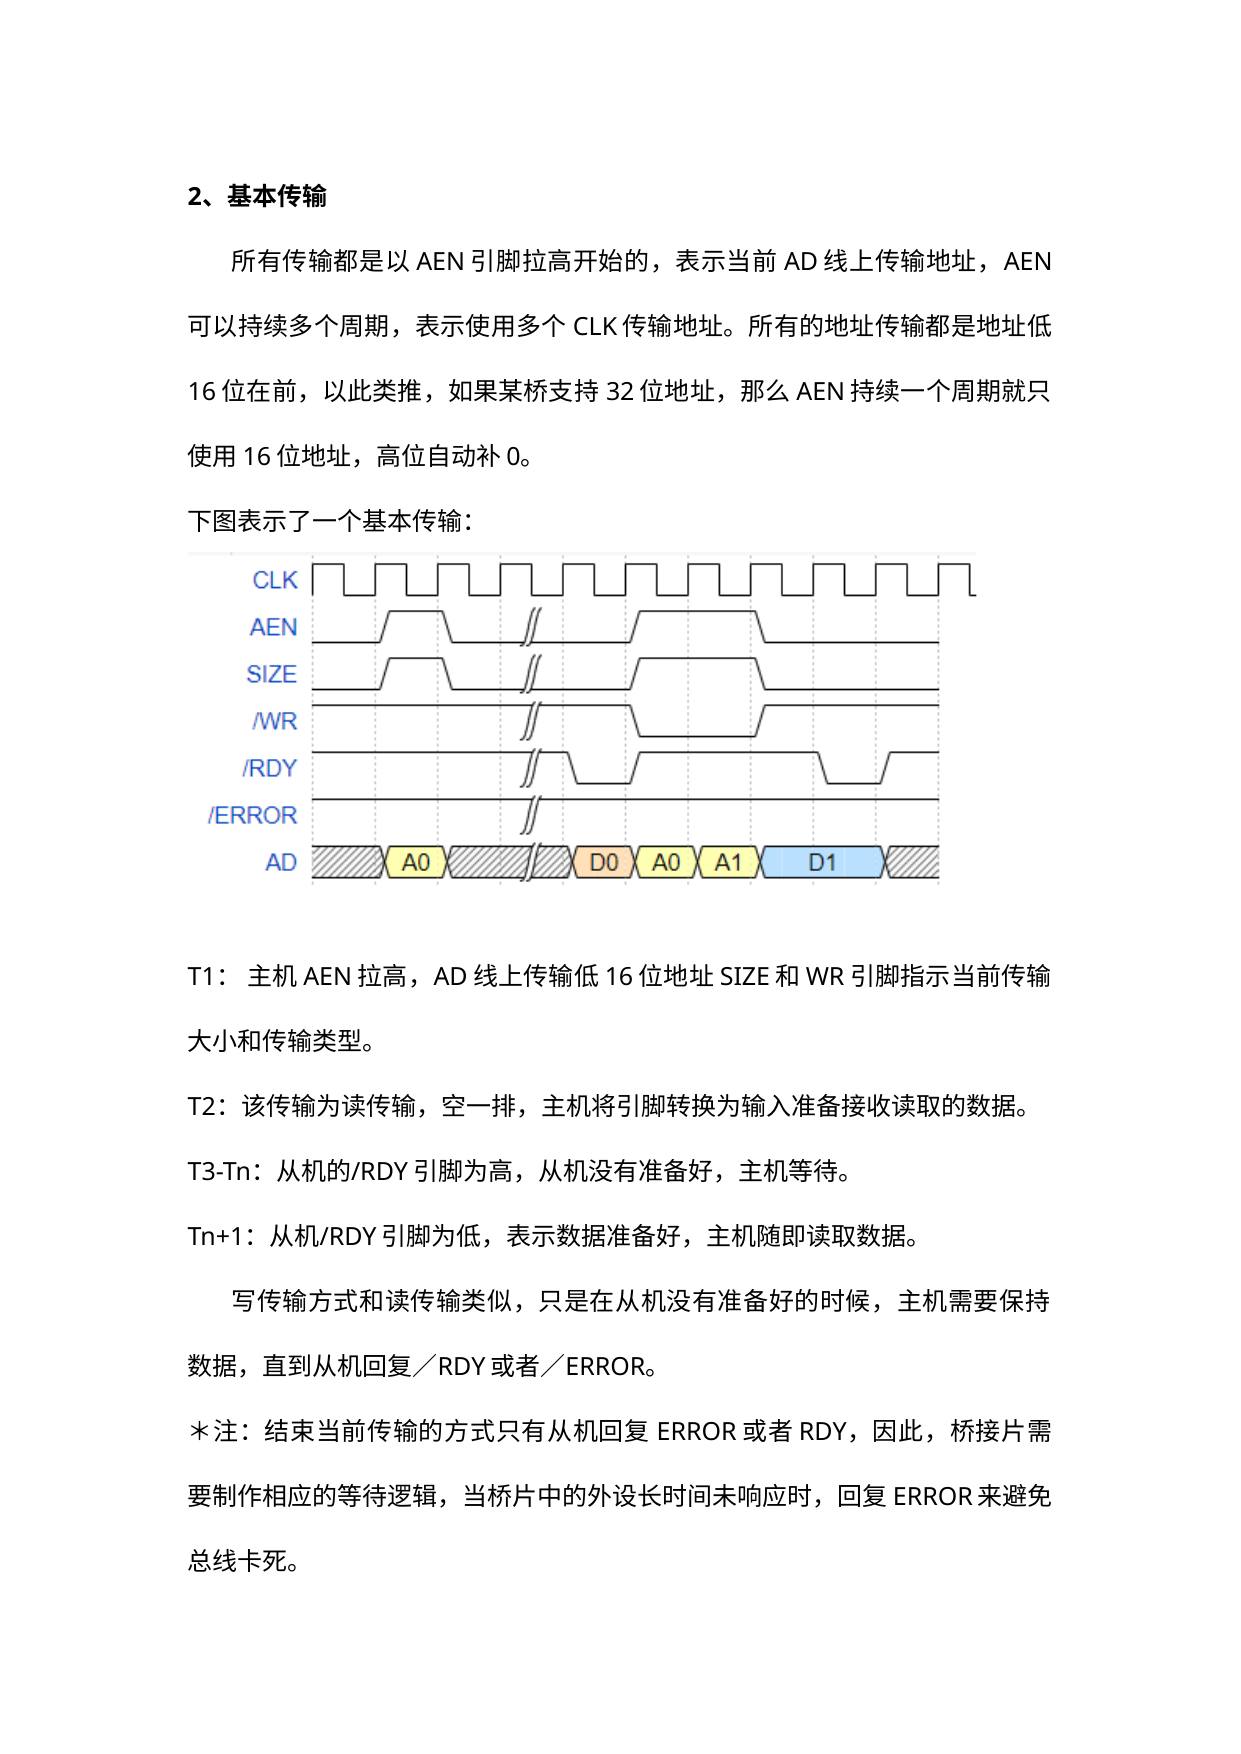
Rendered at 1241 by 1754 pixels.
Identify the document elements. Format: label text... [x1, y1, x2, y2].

text 所有传输都是以AEN引脚拉高开始的，表示当前AD线上传输地址，AEN可以持续多个周期，表示使用多个CLK传输地址。所有的地址传输都是地址低16位在前，以此类推，如果某桥支持32位地址，那么AEN持续一个周期就只使用16位地址，高位自动补0。 [187, 227, 1053, 487]
text T3-Tn：从机的/RDY引脚为高，从机没有准备好，主机等待。 [187, 1137, 1053, 1202]
text T1： 主机AEN拉高，AD线上传输低16位地址SIZE和WR引脚指示当前传输大小和传输类型。 [187, 942, 1053, 1072]
text 写传输方式和读传输类似，只是在从机没有准备好的时候，主机需要保持数据，直到从机回复／RDY或者／ERROR。 [187, 1267, 1053, 1397]
text 2、基本传输 [187, 162, 1053, 227]
text ＊注：结束当前传输的方式只有从机回复ERROR或者RDY，因此，桥接片需要制作相应的等待逻辑，当桥片中的外设长时间未响应时，回复ERROR来避免总线卡死。 [187, 1397, 1053, 1592]
picture [187, 552, 977, 918]
text 下图表示了一个基本传输： [187, 487, 1053, 552]
text Tn+1：从机/RDY引脚为低，表示数据准备好，主机随即读取数据。 [187, 1202, 1053, 1267]
text T2：该传输为读传输，空一排，主机将引脚转换为输入准备接收读取的数据。 [187, 1072, 1053, 1137]
